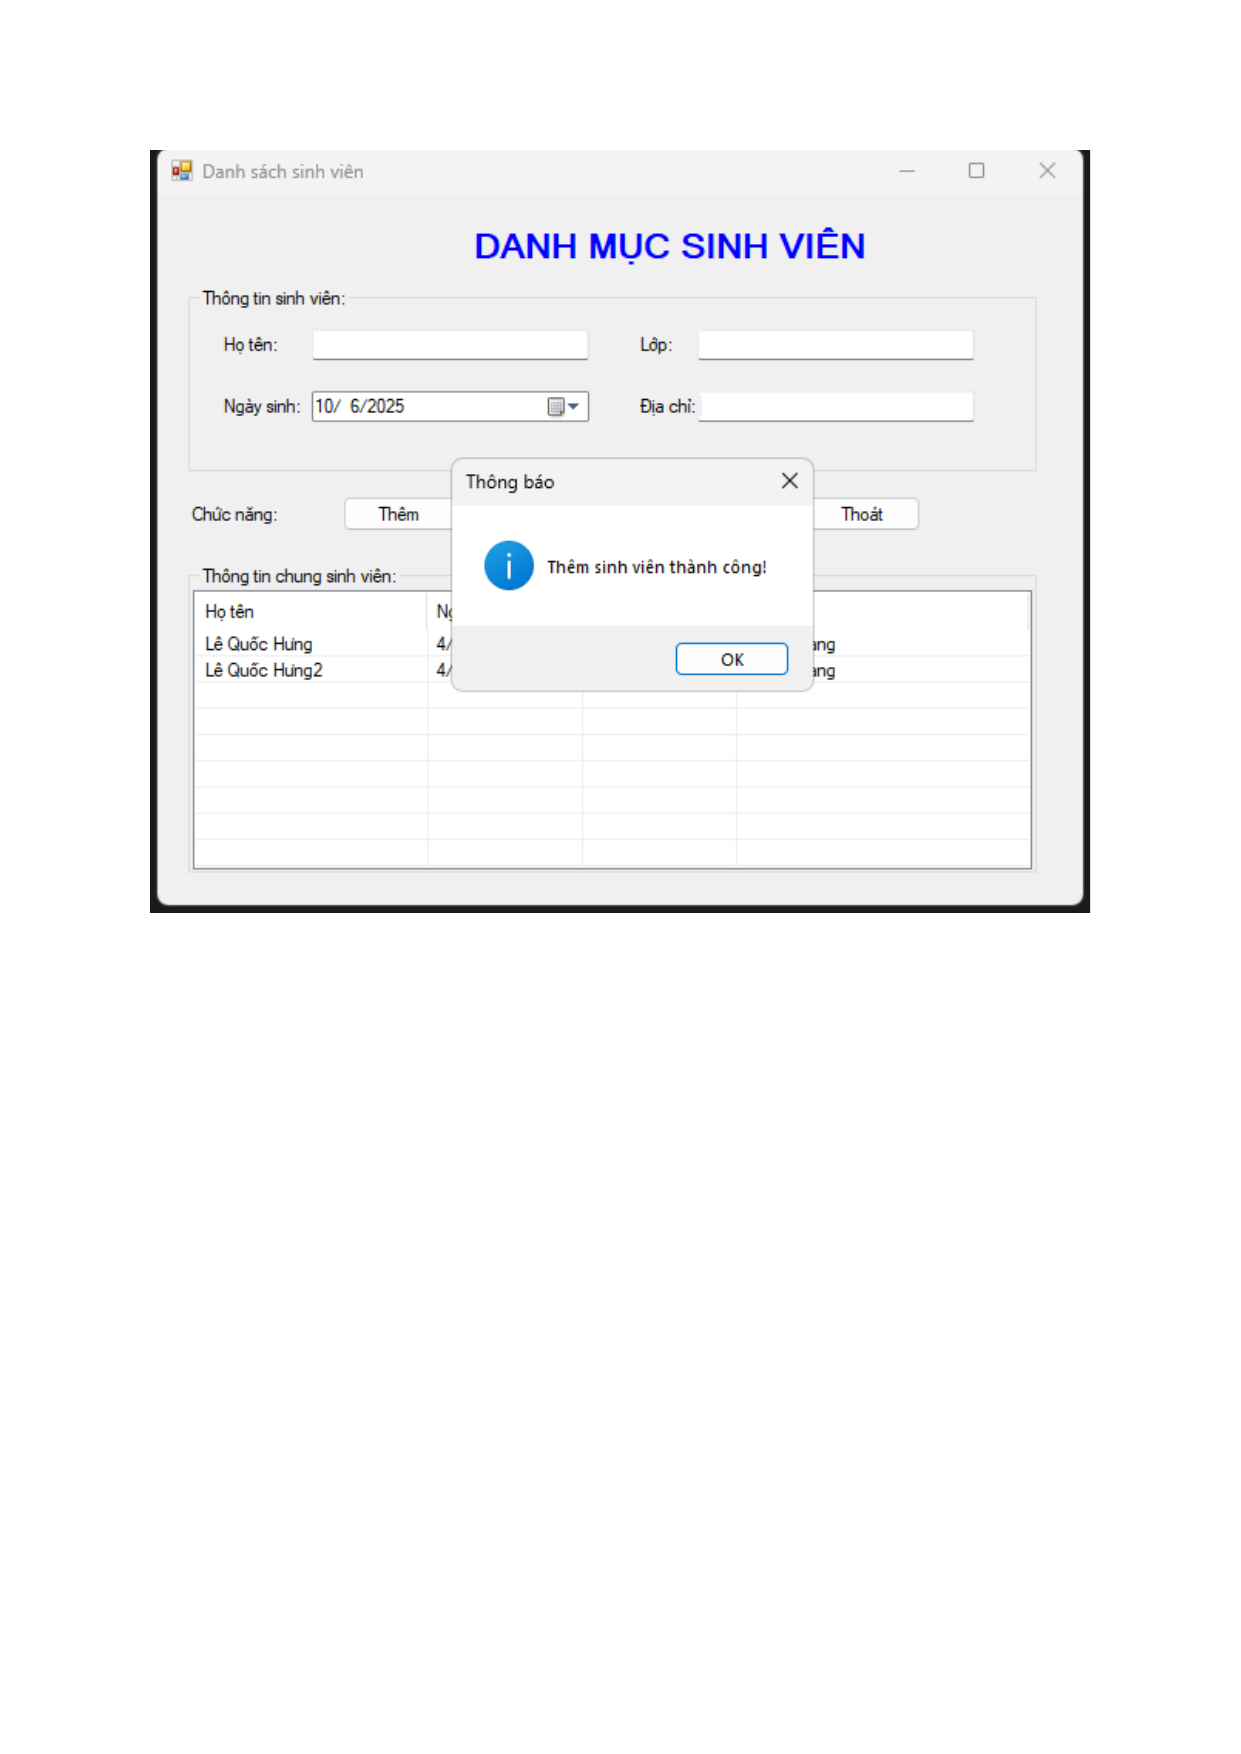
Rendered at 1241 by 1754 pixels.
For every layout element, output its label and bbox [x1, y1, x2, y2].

picture [150, 150, 1091, 913]
